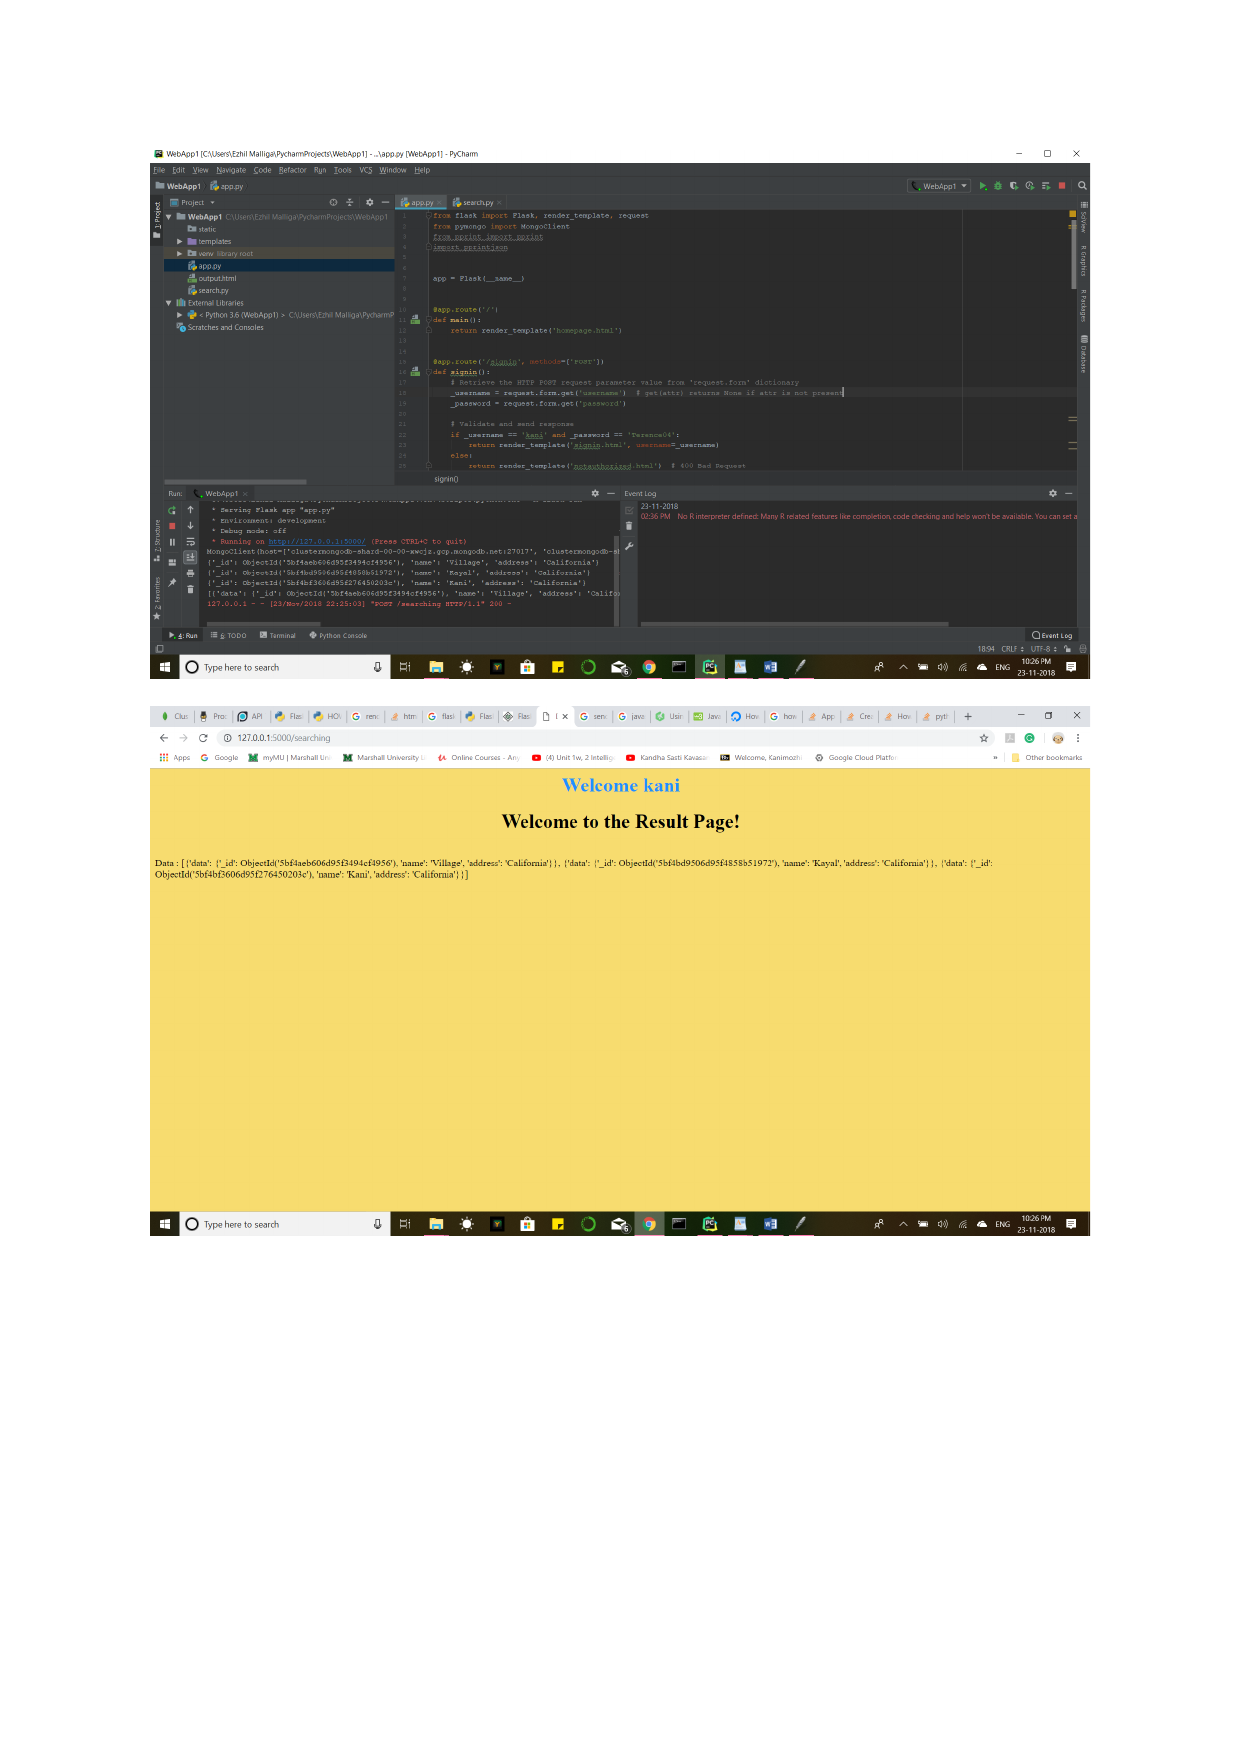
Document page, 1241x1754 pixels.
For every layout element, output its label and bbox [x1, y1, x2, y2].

picture [150, 150, 1091, 679]
picture [150, 706, 1091, 1236]
